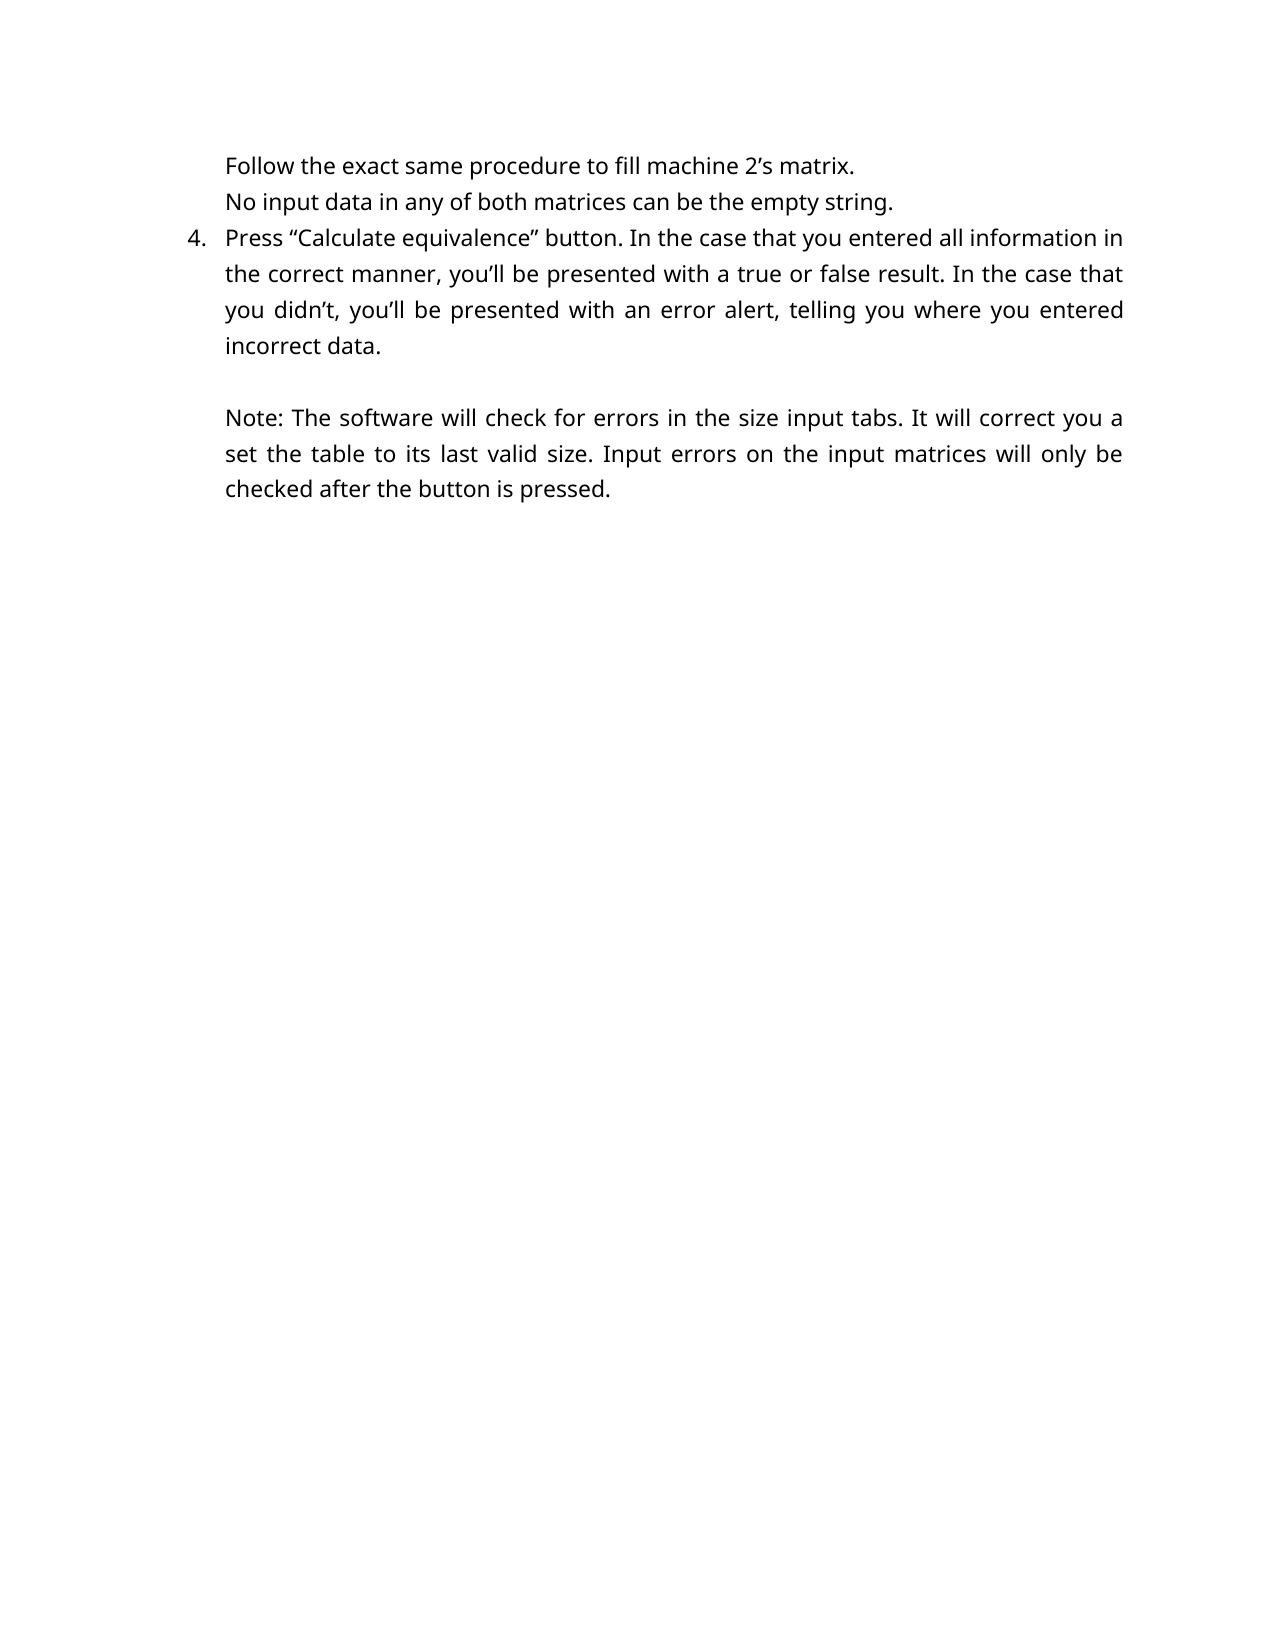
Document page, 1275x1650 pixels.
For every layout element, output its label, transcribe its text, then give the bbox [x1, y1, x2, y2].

list Follow the exact same procedure to fill machine 2’s matrix. [225, 150, 1125, 181]
list Press “Calculate equivalence” button. In the case that you entered all information in the correct manner, you’ll be presented with a true or false result. In the case that you didn’t, you’ll be presented with an error alert, telling you where you entered incorrect data. [187, 222, 1125, 361]
list Note: The software will check for errors in the size input tabs. It will correct you a set the table to its last valid size. Input errors on the input matrices will only be checked after the button is pressed. [225, 402, 1125, 505]
list No input data in any of both matrices can be the empty string. [225, 186, 1125, 217]
